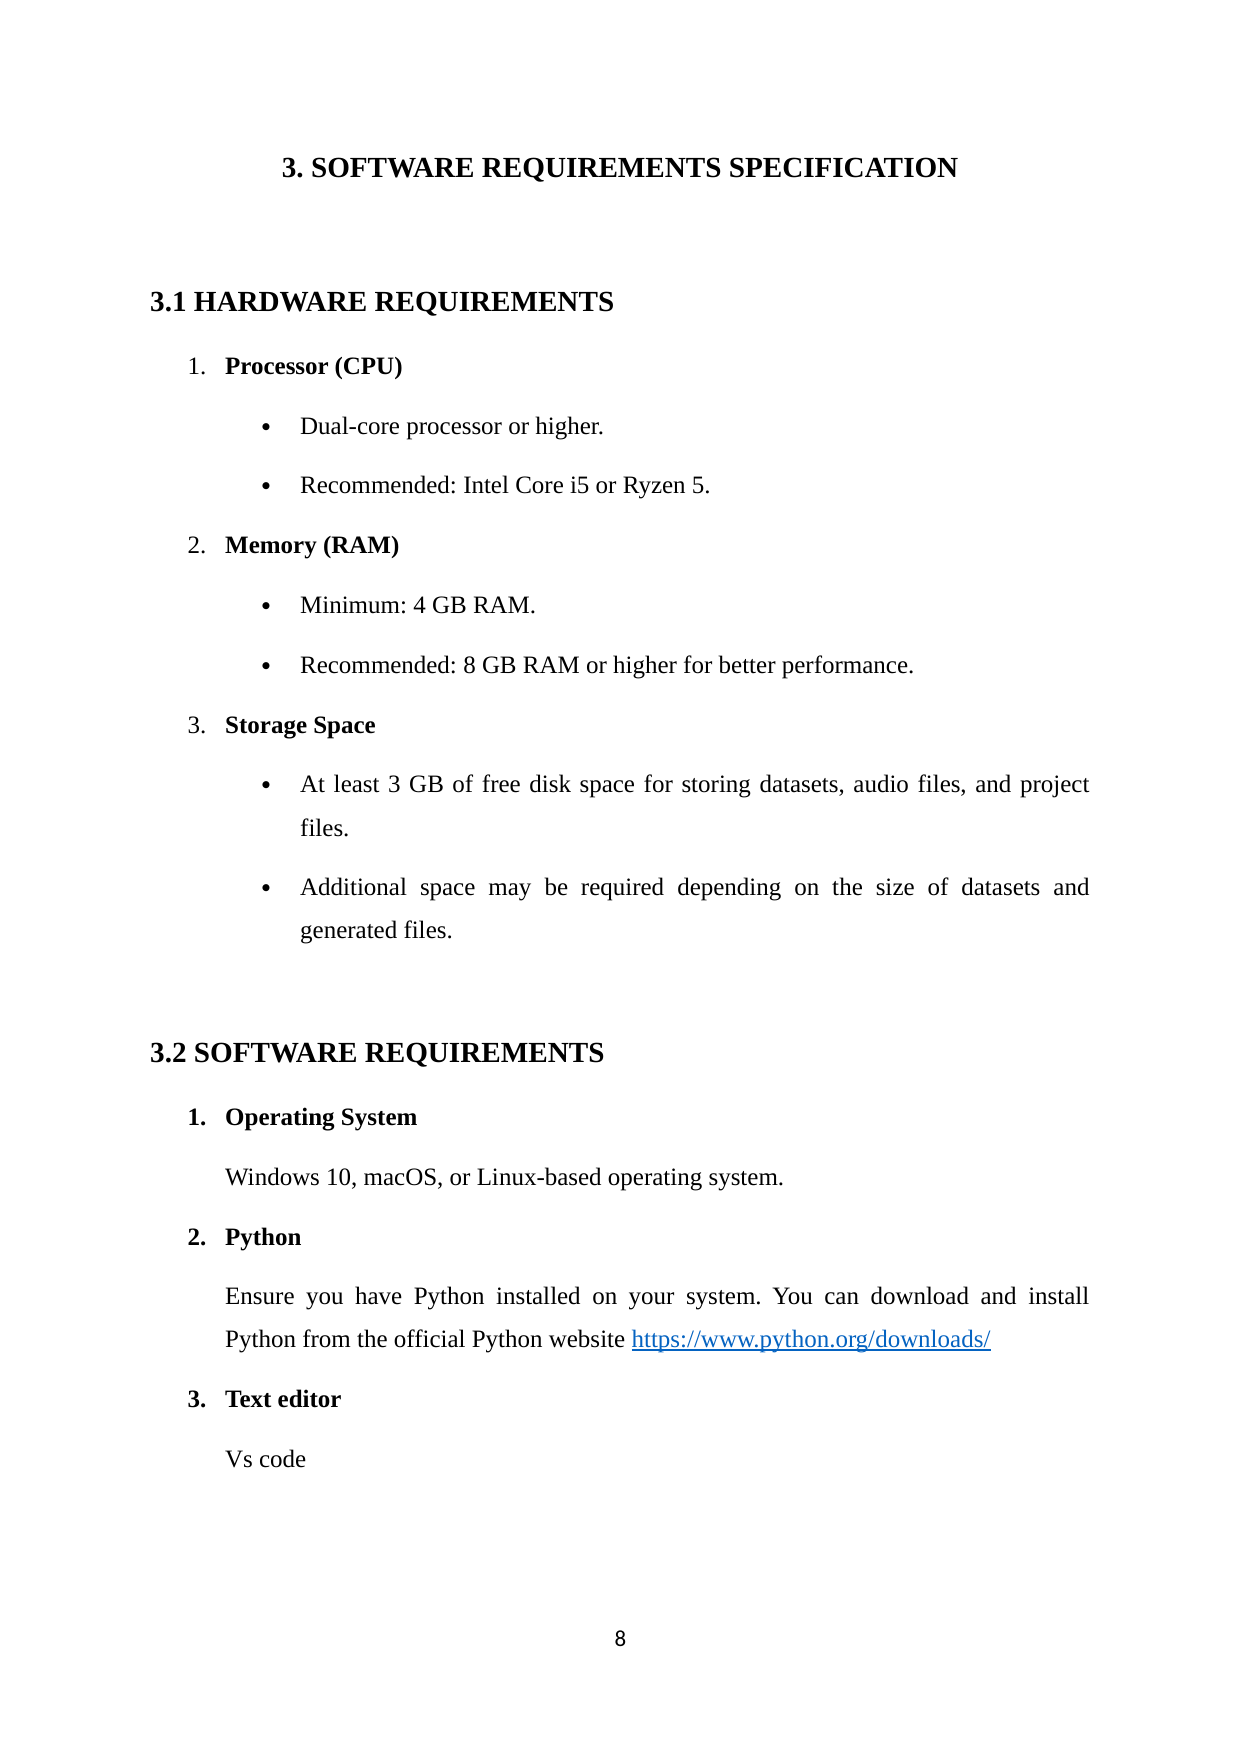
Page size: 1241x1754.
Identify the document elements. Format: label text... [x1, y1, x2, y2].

text 3. SOFTWARE REQUIREMENTS SPECIFICATION [150, 150, 1090, 183]
list Text editor [187, 1384, 1090, 1413]
text Vs code [150, 1444, 1090, 1473]
text Ensure you have Python installed on your system. You can download and install Python from the official Python website https://www.python.org/downloads/ [225, 1281, 1090, 1353]
list Python [187, 1222, 1090, 1250]
list Additional space may be required depending on the size of datasets and generated files. [262, 872, 1090, 944]
list At least 3 GB of free disk space for storing datasets, audio files, and project files. [262, 769, 1090, 841]
list Recommended: Intel Core i5 or Ryzen 5. [262, 471, 1090, 499]
list Minimum: 4 GB RAM. [262, 590, 1090, 619]
text Windows 10, macOS, or Linux-based operating system. [150, 1162, 1090, 1191]
text 3.1 HARDWARE REQUIREMENTS [150, 284, 1090, 317]
list Recommended: 8 GB RAM or higher for better performance. [262, 650, 1090, 679]
text 3.2 SOFTWARE REQUIREMENTS [150, 1035, 1090, 1069]
list Dual-core processor or higher. [262, 411, 1090, 439]
list Processor (CPU) [187, 351, 1090, 380]
list Operating System [187, 1102, 1090, 1131]
list Storage Space [187, 710, 1090, 738]
list Memory (RAM) [187, 530, 1090, 559]
